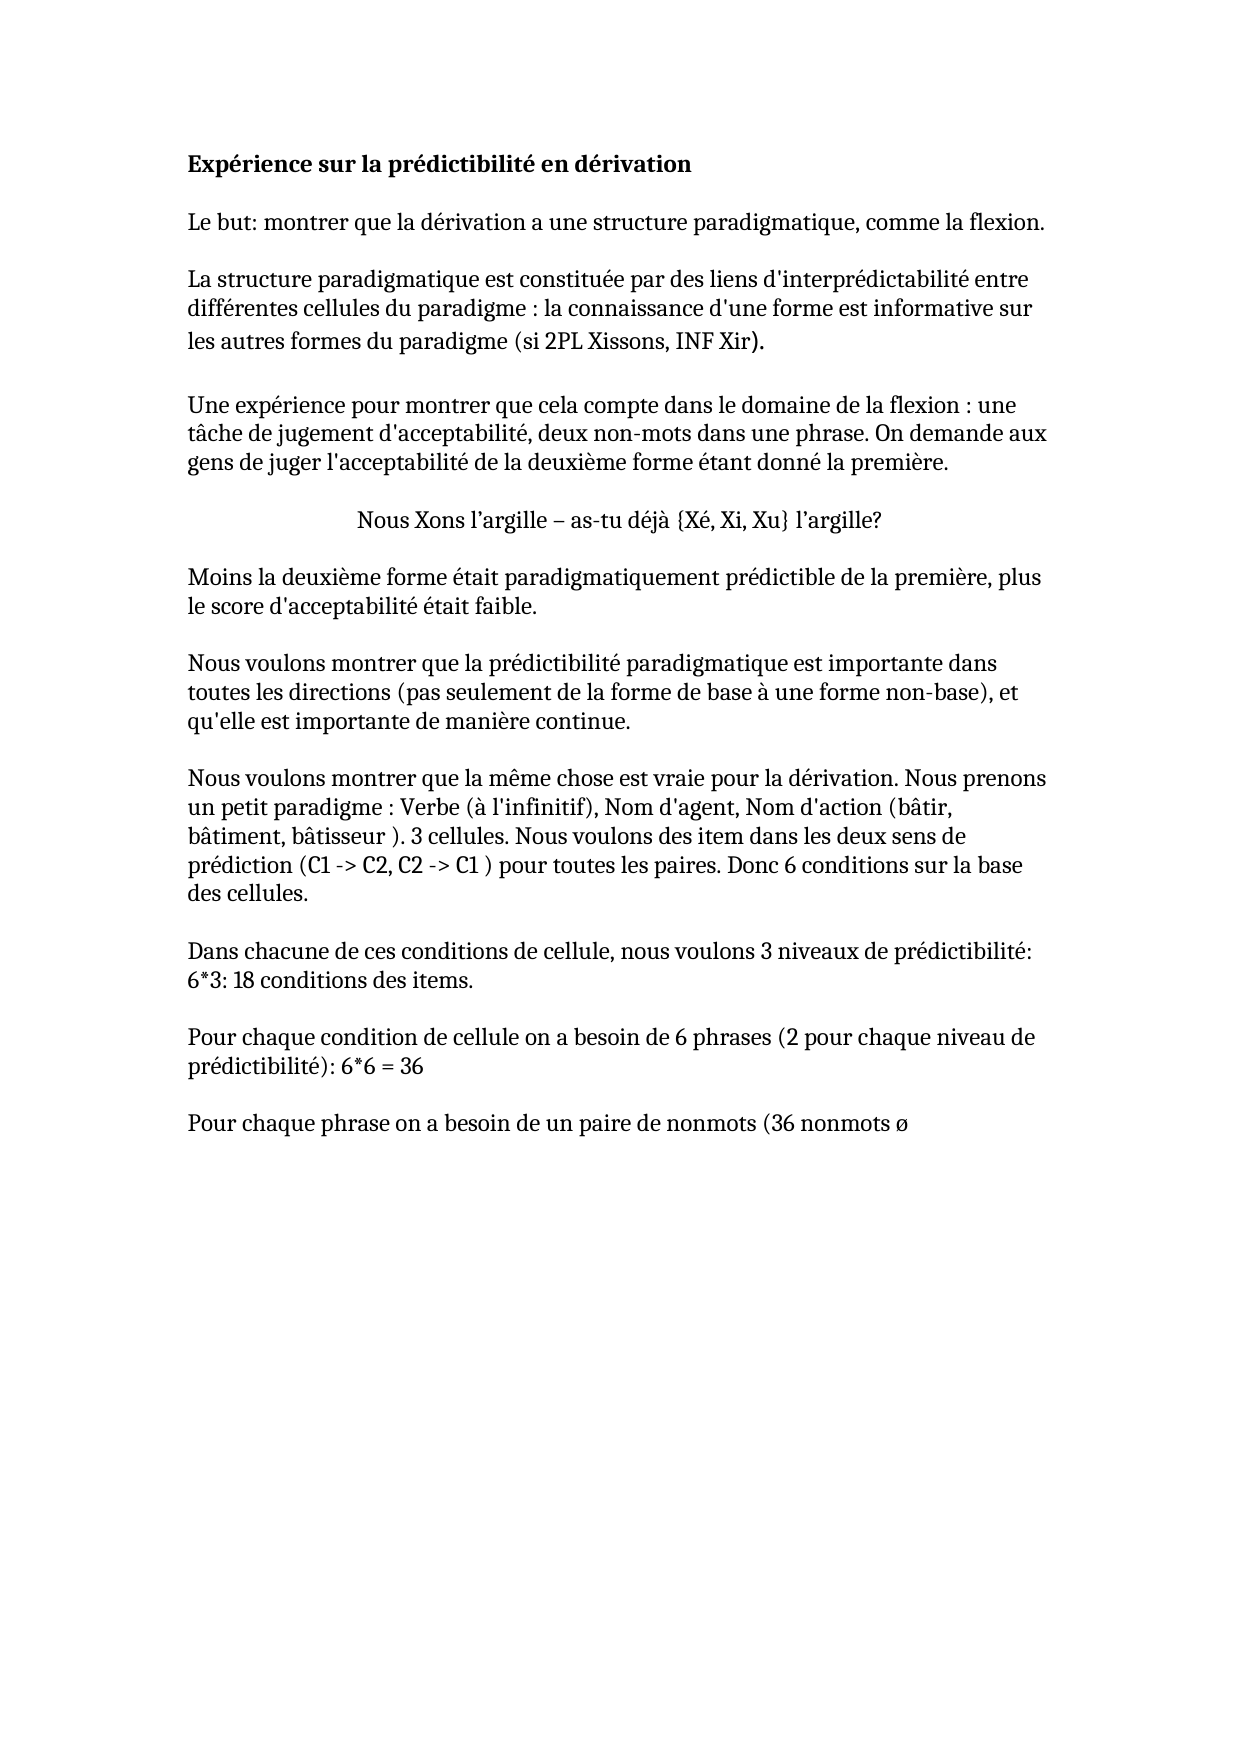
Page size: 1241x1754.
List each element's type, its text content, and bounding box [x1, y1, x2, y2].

text Une expérience pour montrer que cela compte dans le domaine de la flexion : une tâche de jugement d'acceptabilité, deux non-mots dans une phrase. On demande aux gens de juger l'acceptabilité de la deuxième forme étant donné la première. [187, 391, 1053, 477]
text Expérience sur la prédictibilité en dérivation [187, 150, 1053, 179]
text Nous voulons montrer que la même chose est vraie pour la dérivation. Nous prenons un petit paradigme : Verbe (à l'infinitif), Nom d'agent, Nom d'action (bâtir, bâtiment, bâtisseur ). 3 cellules. Nous voulons des item dans les deux sens de prédiction (C1 -> C2, C2 -> C1 ) pour toutes les paires. Donc 6 conditions sur la base des cellules. [187, 764, 1053, 908]
text Dans chacune de ces conditions de cellule, nous voulons 3 niveaux de prédictibilité: 6*3: 18 conditions des items. [187, 937, 1053, 994]
text La structure paradigmatique est constituée par des liens d'interprédictabilité entre différentes cellules du paradigme : la connaissance d'une forme est informative sur les autres formes du paradigme (si 2PL Xissons, INF Xir). [187, 265, 1053, 357]
text Nous Xons l’argille – as-tu déjà {Xé, Xi, Xu} l’argille? [187, 506, 1053, 534]
text Moins la deuxième forme était paradigmatiquement prédictible de la première, plus le score d'acceptabilité était faible. [187, 563, 1053, 621]
text Nous voulons montrer que la prédictibilité paradigmatique est importante dans toutes les directions (pas seulement de la forme de base à une forme non-base), et qu'elle est importante de manière continue. [187, 649, 1053, 736]
text Pour chaque phrase on a besoin de un paire de nonmots (36 nonmots ø [187, 1109, 1053, 1138]
text Le but: montrer que la dérivation a une structure paradigmatique, comme la flexion. [187, 207, 1053, 236]
text Pour chaque condition de cellule on a besoin de 6 phrases (2 pour chaque niveau de prédictibilité): 6*6 = 36 [187, 1023, 1053, 1081]
